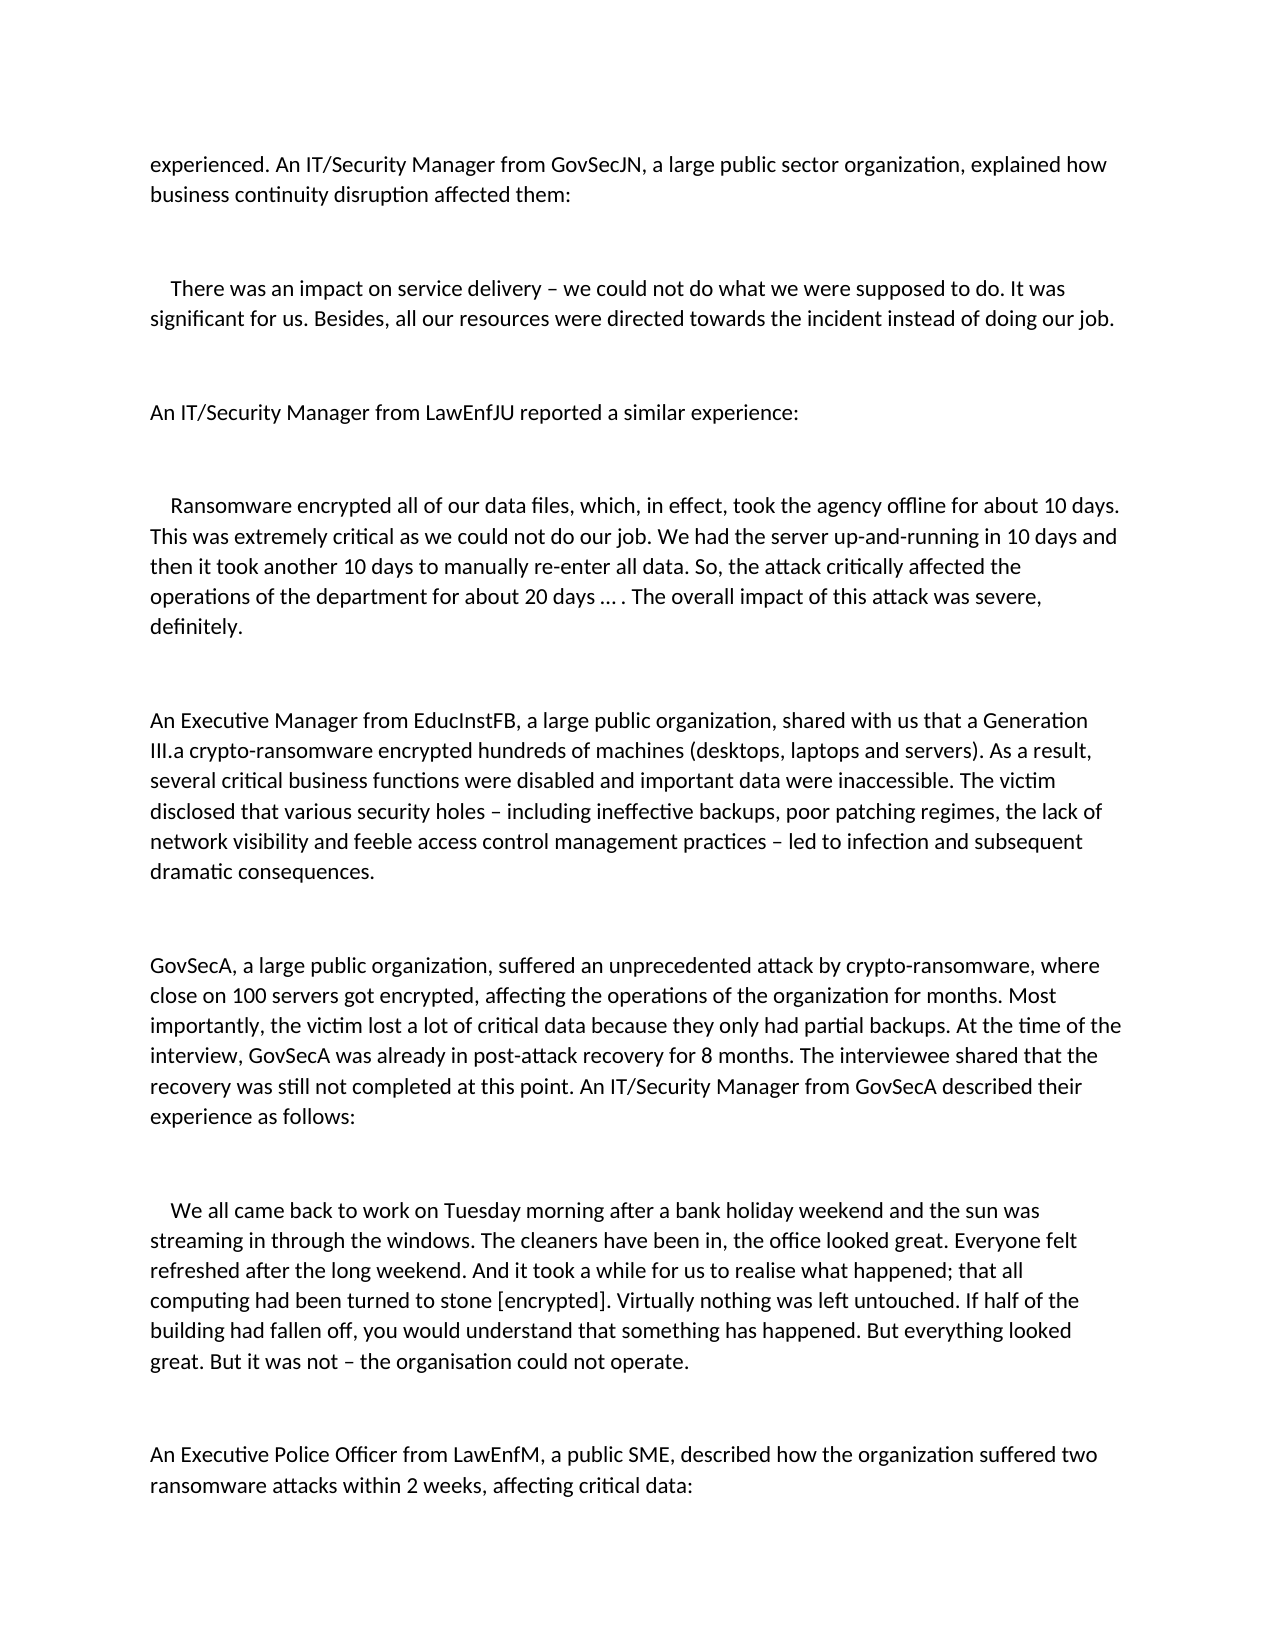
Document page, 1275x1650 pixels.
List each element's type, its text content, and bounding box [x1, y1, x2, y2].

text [150, 150, 1125, 208]
text An Executive Police Officer from LawEnfM, a public SME, described how the organization suffered two ransomware attacks within 2 weeks, affecting critical data: [150, 1441, 1125, 1499]
text Ransomware encrypted all of our data files, which, in effect, took the agency offline for about 10 days. This was extremely critical as we could not do our job. We had the server up-and-running in 10 days and then it took another 10 days to manually re-enter all data. So, the attack critically affected the operations of the department for about 20 days … . The overall impact of this attack was severe, definitely. [150, 492, 1125, 641]
text GovSecA, a large public organization, suffered an unprecedented attack by crypto-ransomware, where close on 100 servers got encrypted, affecting the operations of the organization for months. Most importantly, the victim lost a lot of critical data because they only had partial backups. At the time of the interview, GovSecA was already in post-attack recovery for 8 months. The interviewee shared that the recovery was still not completed at this point. An IT/Security Manager from GovSecA described their experience as follows: [150, 951, 1125, 1130]
text An IT/Security Manager from LawEnfJU reported a similar experience: [150, 398, 1125, 426]
text We all came back to work on Tuesday morning after a bank holiday weekend and the sun was streaming in through the windows. The cleaners have been in, the office looked great. Everyone felt refreshed after the long weekend. And it took a while for us to realise what happened; that all computing had been turned to stone [encrypted]. Virtually nothing was left untouched. If half of the building had fallen off, you would understand that something has happened. But everything looked great. But it was not – the organisation could not operate. [150, 1196, 1125, 1375]
text There was an impact on service delivery – we could not do what we were supposed to do. It was significant for us. Besides, all our resources were directed towards the incident instead of doing our job. [150, 274, 1125, 332]
text An Executive Manager from EducInstFB, a large public organization, shared with us that a Generation III.a crypto-ransomware encrypted hundreds of machines (desktops, laptops and servers). As a result, several critical business functions were disabled and important data were inaccessible. The victim disclosed that various security holes – including ineffective backups, poor patching regimes, the lack of network visibility and feeble access control management practices – led to infection and subsequent dramatic consequences. [150, 706, 1125, 885]
